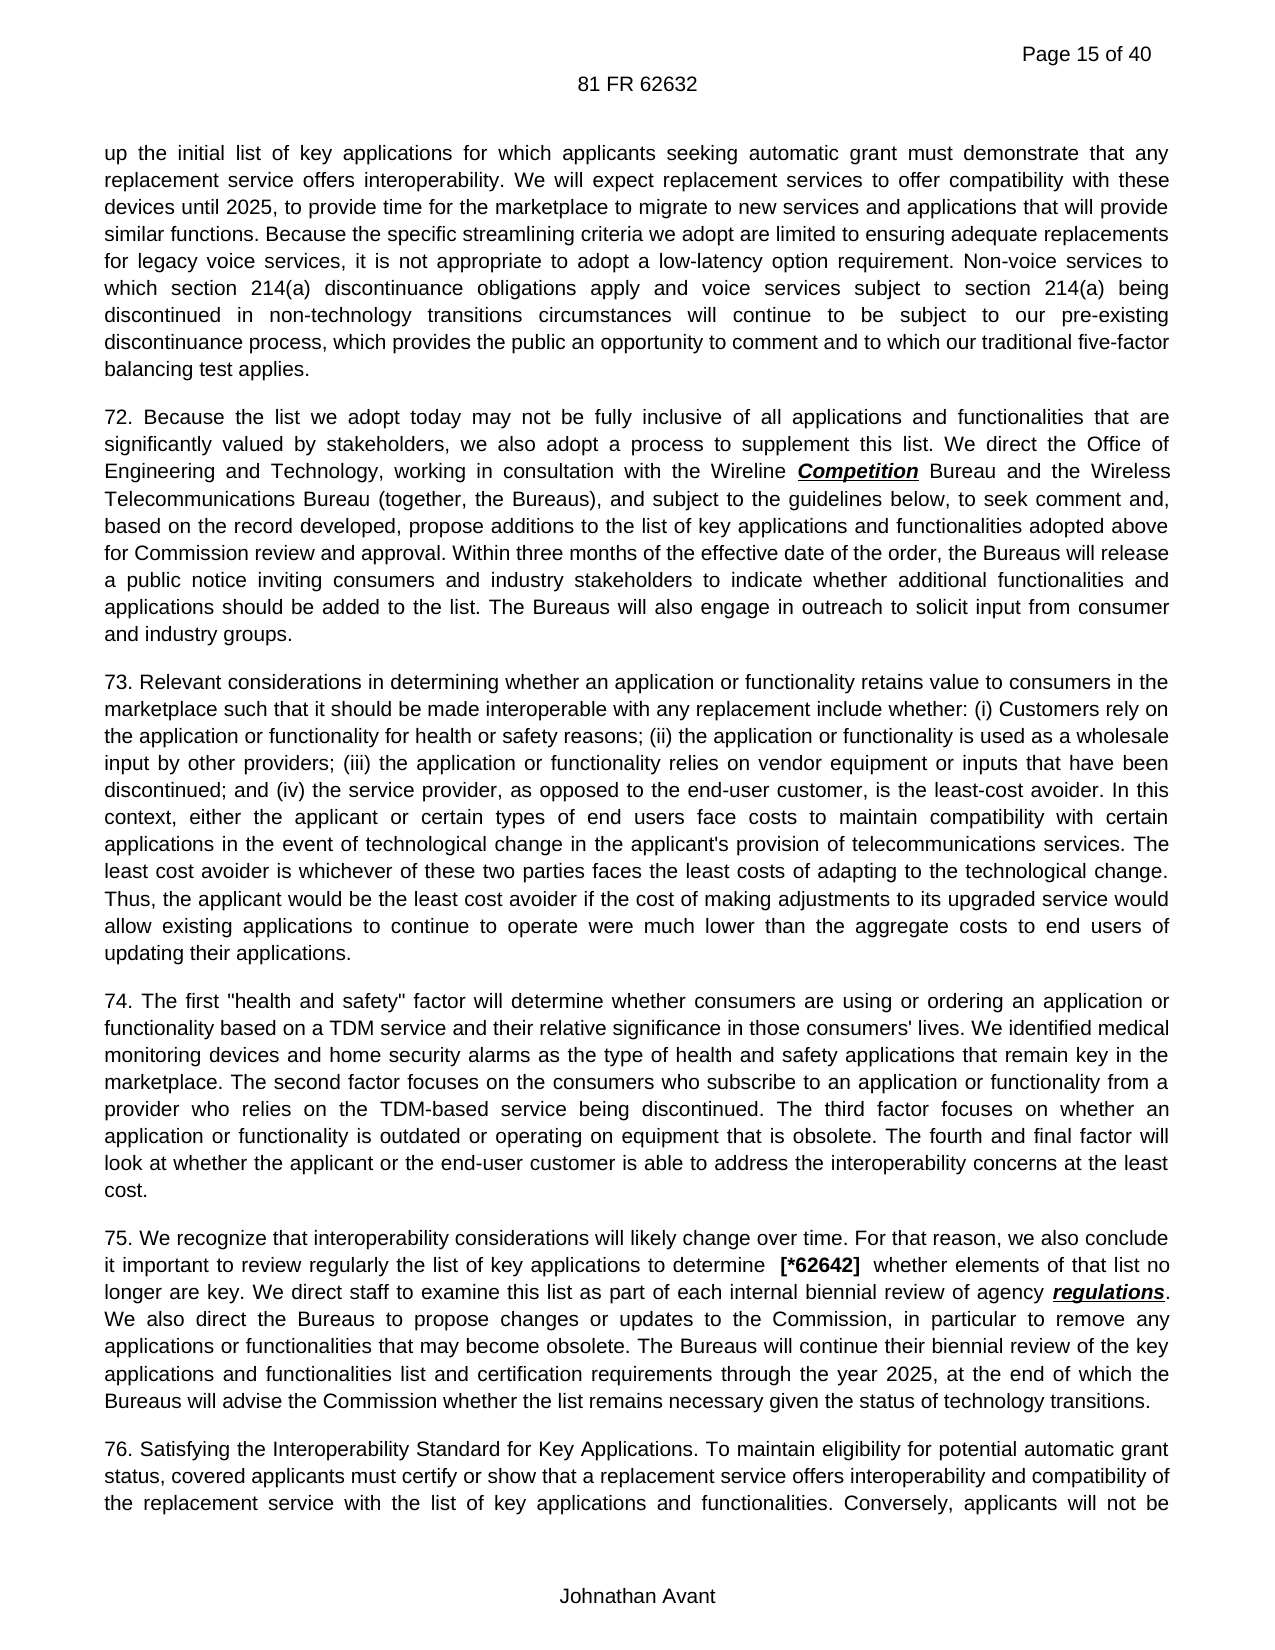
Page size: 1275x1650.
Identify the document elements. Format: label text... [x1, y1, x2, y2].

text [104, 1433, 1171, 1514]
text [104, 137, 1171, 381]
text 72. Because the list we adopt today may not be fully inclusive of all applications and functionalities that are significantly valued by stakeholders, we also adopt a process to supplement this list. We direct the Office of Engineering and Technology, working in consultation with the Wireline Competition Bureau and the Wireless Telecommunications Bureau (together, the Bureaus), and subject to the guidelines below, to seek comment and, based on the record developed, propose additions to the list of key applications and functionalities adopted above for Commission review and approval. Within three months of the effective date of the order, the Bureaus will release a public notice inviting consumers and industry stakeholders to indicate whether additional functionalities and applications should be added to the list. The Bureaus will also engage in outreach to solicit input from consumer and industry groups. [104, 402, 1171, 646]
text 73. Relevant considerations in determining whether an application or functionality retains value to consumers in the marketplace such that it should be made interoperable with any replacement include whether: (i) Customers rely on the application or functionality for health or safety reasons; (ii) the application or functionality is used as a wholesale input by other providers; (iii) the application or functionality relies on vendor equipment or inputs that have been discontinued; and (iv) the service provider, as opposed to the end-user customer, is the least-cost avoider. In this context, either the applicant or certain types of end users face costs to maintain compatibility with certain applications in the event of technological change in the applicant's provision of telecommunications services. The least cost avoider is whichever of these two parties faces the least costs of adapting to the technological change. Thus, the applicant would be the least cost avoider if the cost of making adjustments to its upgraded service would allow existing applications to continue to operate were much lower than the aggregate costs to end users of updating their applications. [104, 667, 1171, 964]
text 75. We recognize that interoperability considerations will likely change over time. For that reason, we also conclude it important to review regularly the list of key applications to determine [*62642] whether elements of that list no longer are key. We direct staff to examine this list as part of each internal biennial review of agency regulations. We also direct the Bureaus to propose changes or updates to the Commission, in particular to remove any applications or functionalities that may become obsolete. The Bureaus will continue their biennial review of the key applications and functionalities list and certification requirements through the year 2025, at the end of which the Bureaus will advise the Commission whether the list remains necessary given the status of technology transitions. [104, 1223, 1171, 1412]
text 74. The first "health and safety" factor will determine whether consumers are using or ordering an application or functionality based on a TDM service and their relative significance in those consumers' lives. We identified medical monitoring devices and home security alarms as the type of health and safety applications that remain key in the marketplace. The second factor focuses on the consumers who subscribe to an application or functionality from a provider who relies on the TDM-based service being discontinued. The third factor focuses on whether an application or functionality is outdated or operating on equipment that is obsolete. The fourth and final factor will look at whether the applicant or the end-user customer is able to address the interoperability concerns at the least cost. [104, 985, 1171, 1202]
